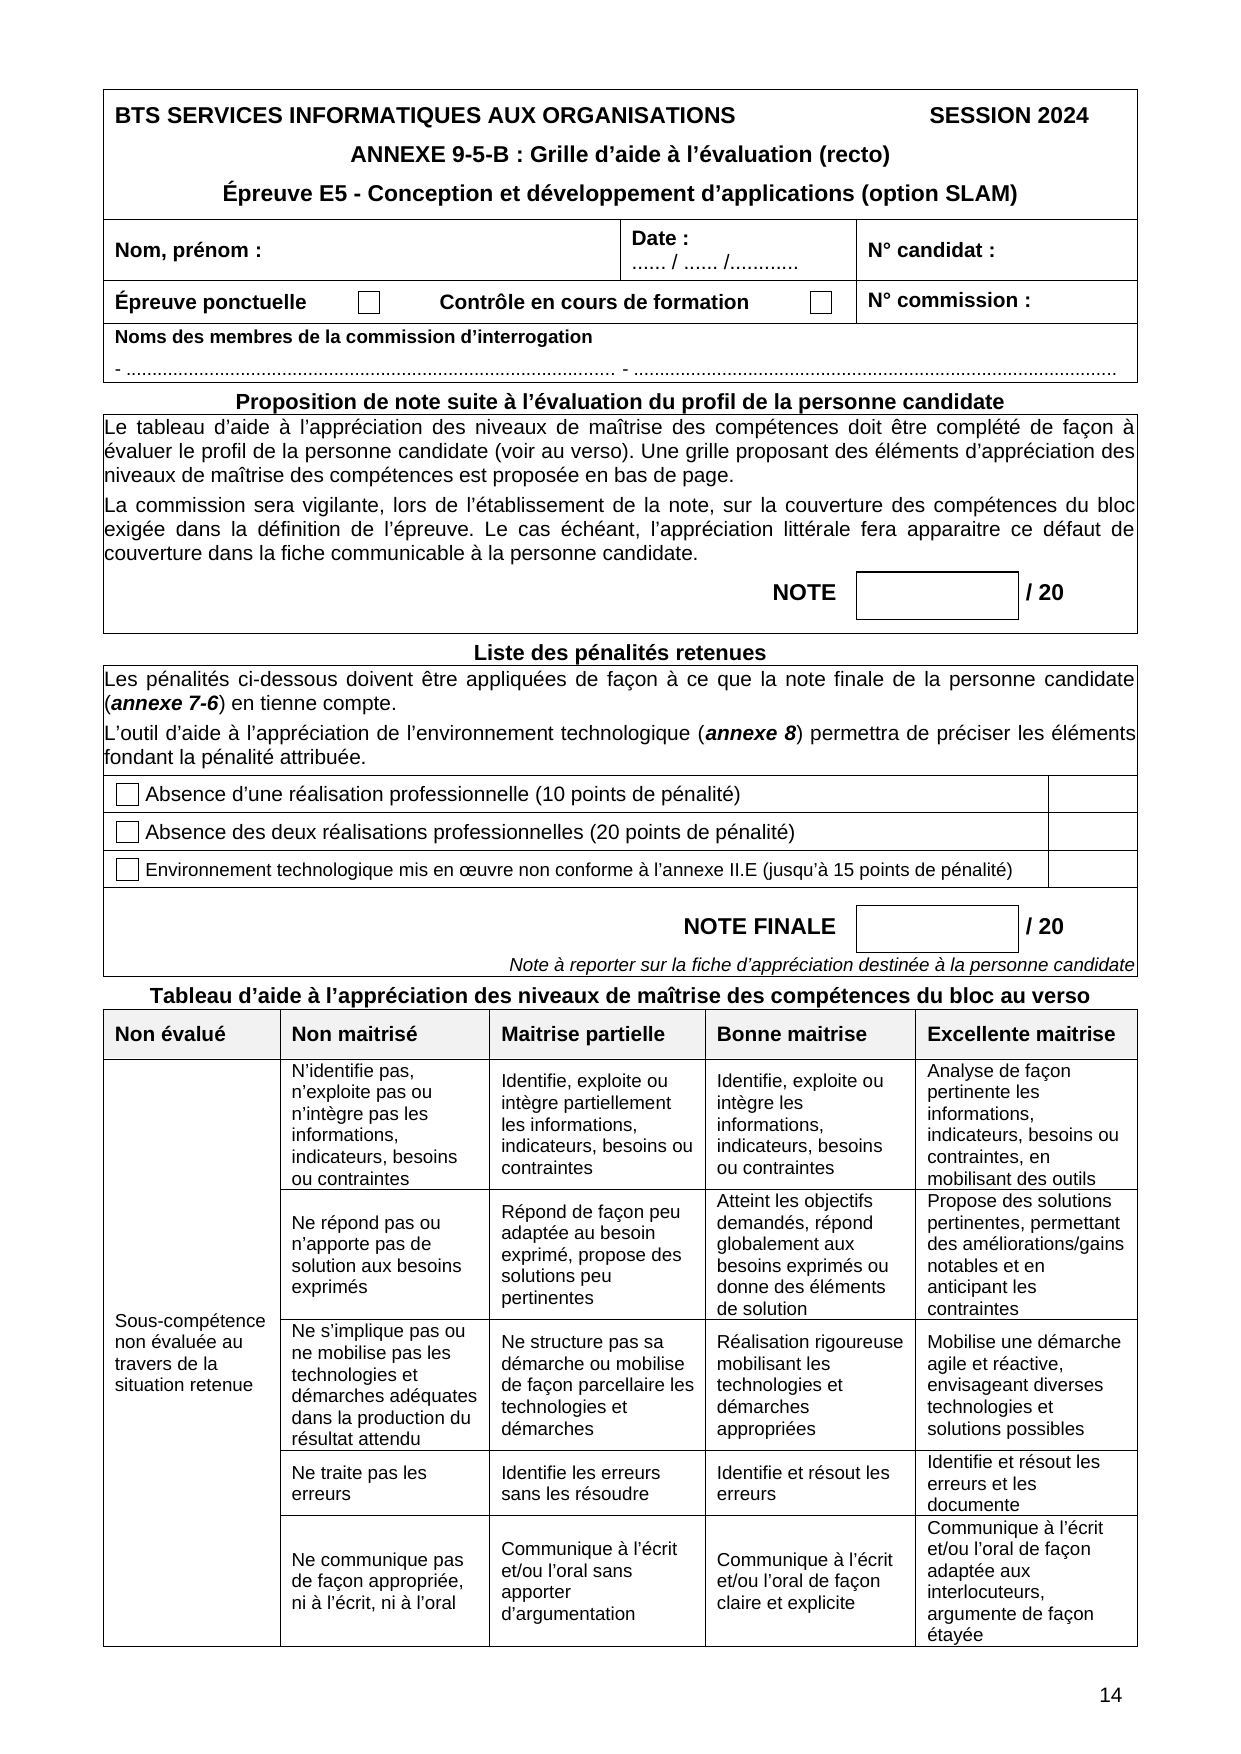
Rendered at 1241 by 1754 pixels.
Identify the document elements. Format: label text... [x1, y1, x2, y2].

table_cell Propose des solutions pertinentes, permettant des améliorations/gains notables et en anticipant les contraintes [916, 1190, 1137, 1319]
table_cell Ne traite pas les erreurs [281, 1451, 489, 1515]
table_header Maitrise partielle [490, 1010, 705, 1058]
text Liste des pénalités retenues [118, 640, 1122, 665]
table_cell Réalisation rigoureuse mobilisant les technologies et démarches appropriées [706, 1320, 915, 1450]
table_header Non maitrisé [281, 1010, 489, 1058]
table_cell / 20 [1019, 571, 1137, 619]
table_cell Contrôle en cours de formation [428, 281, 856, 322]
table_cell Nom, prénom : [104, 220, 620, 280]
table_cell Répond de façon peu adaptée au besoin exprimé, propose des solutions peu pertinentes [490, 1190, 705, 1319]
table_cell Communique à l’écrit et/ou l’oral de façon adaptée aux interlocuteurs, argumente de façon étayée [916, 1516, 1137, 1646]
table_cell Environnement technologique mis en œuvre non conforme à l’annexe II.E (jusqu’à 15 points de pénalité) [104, 851, 1048, 887]
table_cell N’identifie pas, n’exploite pas ou n’intègre pas les informations, indicateurs, besoins ou contraintes [281, 1060, 489, 1189]
table_cell Mobilise une démarche agile et réactive, envisageant diverses technologies et solutions possibles [916, 1320, 1137, 1450]
table_cell Identifie les erreurs sans les résoudre [490, 1451, 705, 1515]
table_header Le tableau d’aide à l’appréciation des niveaux de maîtrise des compétences doit être complété de façon à évaluer le profil de la personne candidate (voir au verso). Une grille proposant des éléments d’appréciation des niveaux de maîtrise des compétences est proposée en bas de page. La commission sera vigilante, lors de l’établissement de la note, sur la couverture des compétences du bloc exigée dans la définition de l’épreuve. Le cas échéant, l’appréciation littérale fera apparaitre ce défaut de couverture dans la fiche communicable à la personne candidate. [104, 415, 1137, 571]
table_cell Sous-compétence non évaluée au travers de la situation retenue [104, 1060, 280, 1646]
table_cell Identifie, exploite ou intègre partiellement les informations, indicateurs, besoins ou contraintes [490, 1060, 705, 1189]
table_cell [104, 619, 1137, 633]
table_cell [1049, 776, 1137, 812]
table_cell N° candidat : [857, 220, 1137, 280]
table_cell [857, 573, 1018, 619]
table_header Non évalué [104, 1010, 280, 1058]
table_cell Épreuve ponctuelle [104, 281, 428, 322]
table_cell Ne s’implique pas ou ne mobilise pas les technologies et démarches adéquates dans la production du résultat attendu [281, 1320, 489, 1450]
table_header BTS Services informatiques aux organisations SESSION 2024 ANNEXE 9-5-B : Grille d’aide à l’évaluation (recto) Épreuve E5 - Conception et développement d’applications (option SLAM) [104, 90, 1137, 219]
table_cell Ne répond pas ou n’apporte pas de solution aux besoins exprimés [281, 1190, 489, 1319]
table_cell Absence des deux réalisations professionnelles (20 points de pénalité) [104, 813, 1048, 850]
text Proposition de note suite à l’évaluation du profil de la personne candidate [118, 389, 1122, 414]
table_cell Identifie et résout les erreurs [706, 1451, 915, 1515]
table_cell Ne communique pas de façon appropriée, ni à l’écrit, ni à l’oral [281, 1516, 489, 1646]
table_cell [1049, 851, 1137, 887]
table_cell [104, 888, 1137, 905]
table_cell NOTE FINALE [104, 905, 856, 952]
table_cell Noms des membres de la commission d’interrogation - - [104, 324, 1137, 382]
table_cell [857, 906, 1018, 952]
table_cell Date : ...... / ...... /............ [621, 220, 856, 280]
text Tableau d’aide à l’appréciation des niveaux de maîtrise des compétences du bloc au verso [118, 983, 1122, 1008]
table_cell Communique à l’écrit et/ou l’oral sans apporter d’argumentation [490, 1516, 705, 1646]
table_cell Identifie, exploite ou intègre les informations, indicateurs, besoins ou contraintes [706, 1060, 915, 1189]
table_cell [1049, 813, 1137, 850]
table_cell Communique à l’écrit et/ou l’oral de façon claire et explicite [706, 1516, 915, 1646]
table_cell / 20 [1019, 905, 1137, 952]
table_cell Ne structure pas sa démarche ou mobilise de façon parcellaire les technologies et démarches [490, 1320, 705, 1450]
table_cell Absence d’une réalisation professionnelle (10 points de pénalité) [104, 776, 1048, 812]
table_header Excellente maitrise [916, 1010, 1137, 1058]
table_header Bonne maitrise [706, 1010, 915, 1058]
table_cell Identifie et résout les erreurs et les documente [916, 1451, 1137, 1515]
table_header Les pénalités ci-dessous doivent être appliquées de façon à ce que la note finale de la personne candidate (annexe 7-6) en tienne compte. L’outil d’aide à l’appréciation de l’environnement technologique (annexe 8) permettra de préciser les éléments fondant la pénalité attribuée. [104, 666, 1137, 775]
table_cell Atteint les objectifs demandés, répond globalement aux besoins exprimés ou donne des éléments de solution [706, 1190, 915, 1319]
table_cell Note à reporter sur la fiche d’appréciation destinée à la personne candidate [104, 952, 1137, 976]
table_cell Analyse de façon pertinente les informations, indicateurs, besoins ou contraintes, en mobilisant des outils [916, 1060, 1137, 1189]
table_cell N° commission : [857, 281, 1137, 322]
table_cell NOTE [104, 571, 856, 619]
